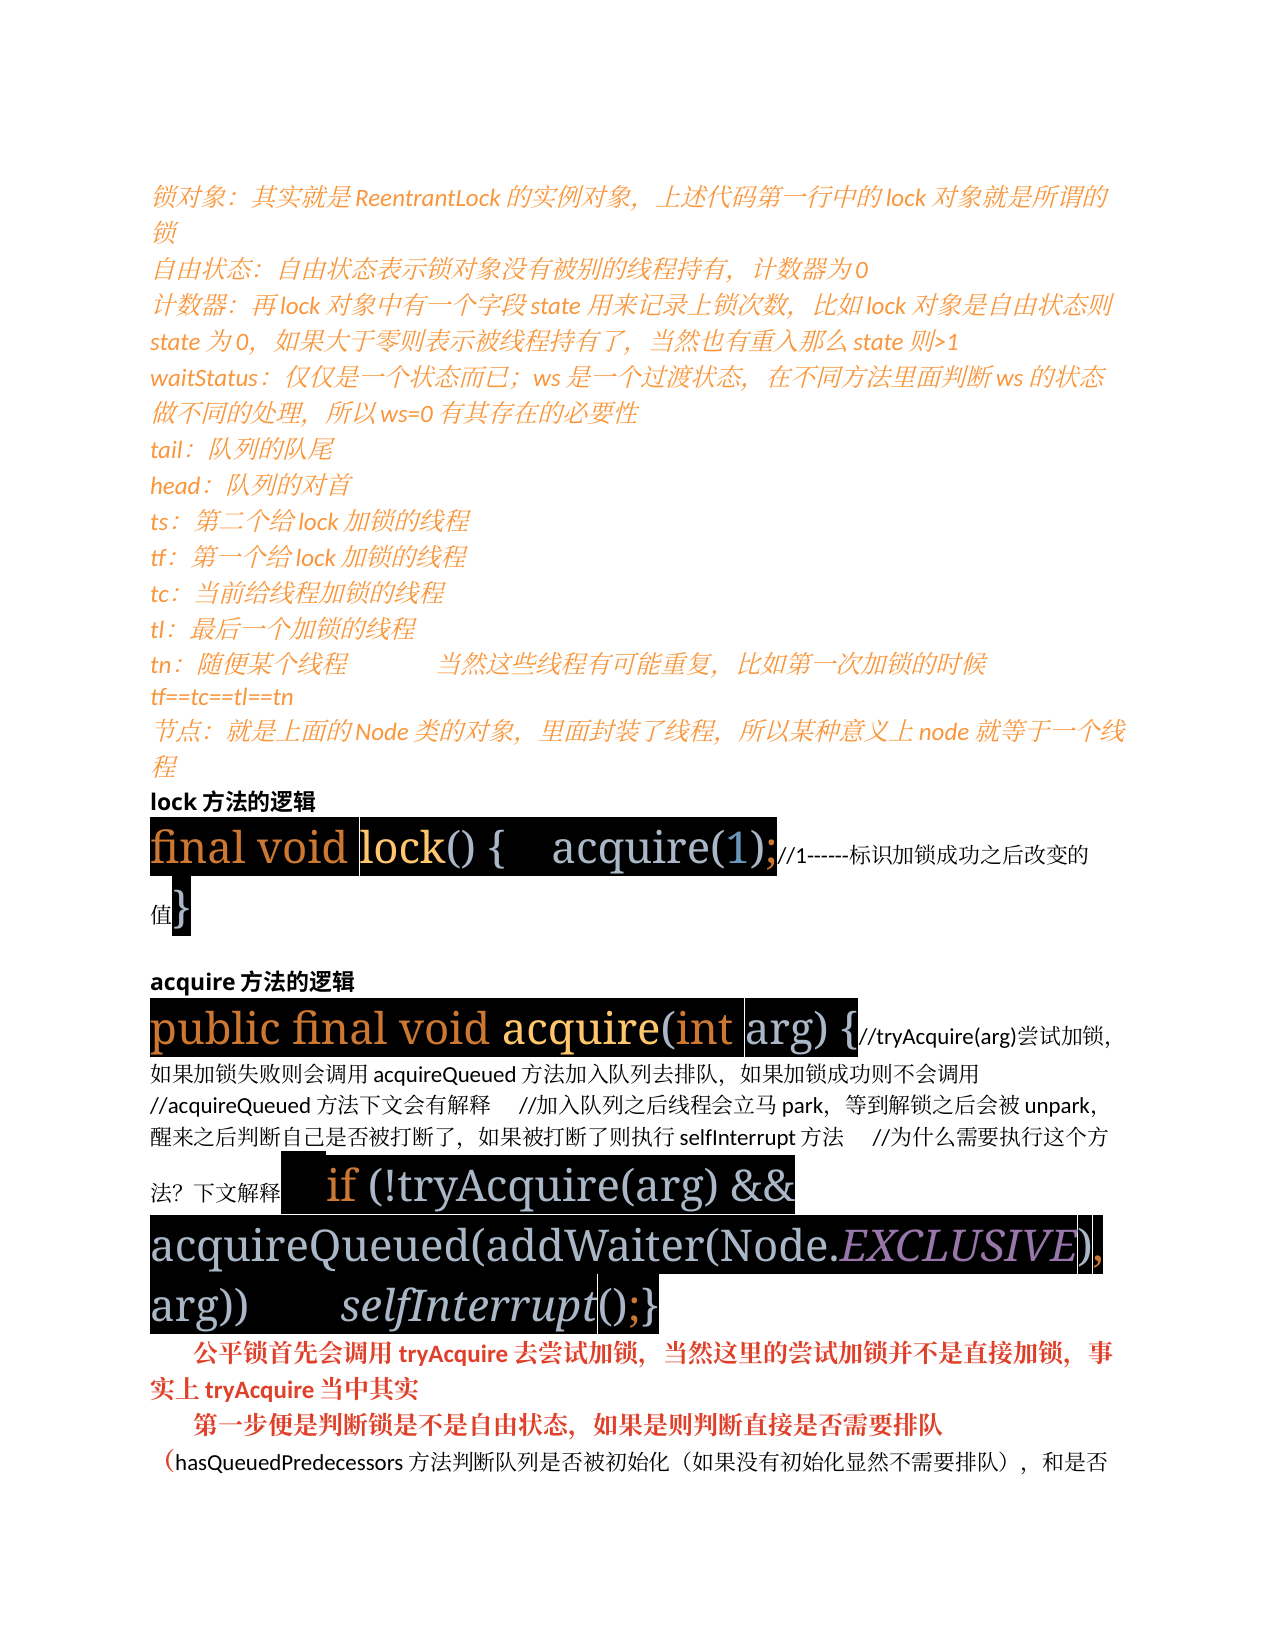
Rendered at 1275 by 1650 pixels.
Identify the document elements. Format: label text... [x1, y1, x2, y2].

text 节点：就是上面的Node类的对象，里面封装了线程，所以某种意义上node就等于一个线程 [150, 712, 1125, 783]
text head：队列的对首 [150, 466, 1125, 501]
text 锁对象：其实就是ReentrantLock的实例对象，上述代码第一行中的lock对象就是所谓的锁 [150, 178, 1125, 250]
text public final void acquire(int arg) { //tryAcquire(arg)尝试加锁，如果加锁失败则会调用acquireQueued方法加入队列去排队，如果加锁成功则不会调用 //acquireQueued方法下文会有解释 //加入队列之后线程会立马park，等到解锁之后会被unpark，醒来之后判断自己是否被打断了，如果被打断了则执行selfInterrupt方法 //为什么需要执行这个方法？下文解释 if (!tryAcquire(arg) && acquireQueued(addWaiter(Node.EXCLUSIVE), arg)) selfInterrupt(); } [150, 997, 1125, 1334]
text tf：第一个给lock加锁的线程 [150, 537, 1125, 573]
text waitStatus：仅仅是一个状态而已；ws是一个过渡状态，在不同方法里面判断ws的状态做不同的处理，所以ws=0有其存在的必要性 [150, 358, 1125, 429]
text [150, 1406, 1125, 1477]
text tc：当前给线程加锁的线程 [150, 573, 1125, 609]
text tn：随便某个线程 当然这些线程有可能重复，比如第一次加锁的时候tf==tc==tl==tn [150, 645, 1125, 712]
text 公平锁首先会调用tryAcquire去尝试加锁，当然这里的尝试加锁并不是直接加锁，事实上tryAcquire当中其实 [150, 1334, 1125, 1406]
text tail：队列的队尾 [150, 429, 1125, 466]
text 自由状态：自由状态表示锁对象没有被别的线程持有，计数器为0 [150, 250, 1125, 286]
text ts：第二个给lock加锁的线程 [150, 501, 1125, 537]
text tl：最后一个加锁的线程 [150, 609, 1125, 645]
text final void lock() { acquire(1);//1------标识加锁成功之后改变的值 } [191, 817, 1125, 936]
text 计数器：再lock对象中有一个字段state用来记录上锁次数，比如lock对象是自由状态则state为0，如果大于零则表示被线程持有了，当然也有重入那么state则>1 [150, 286, 1125, 358]
